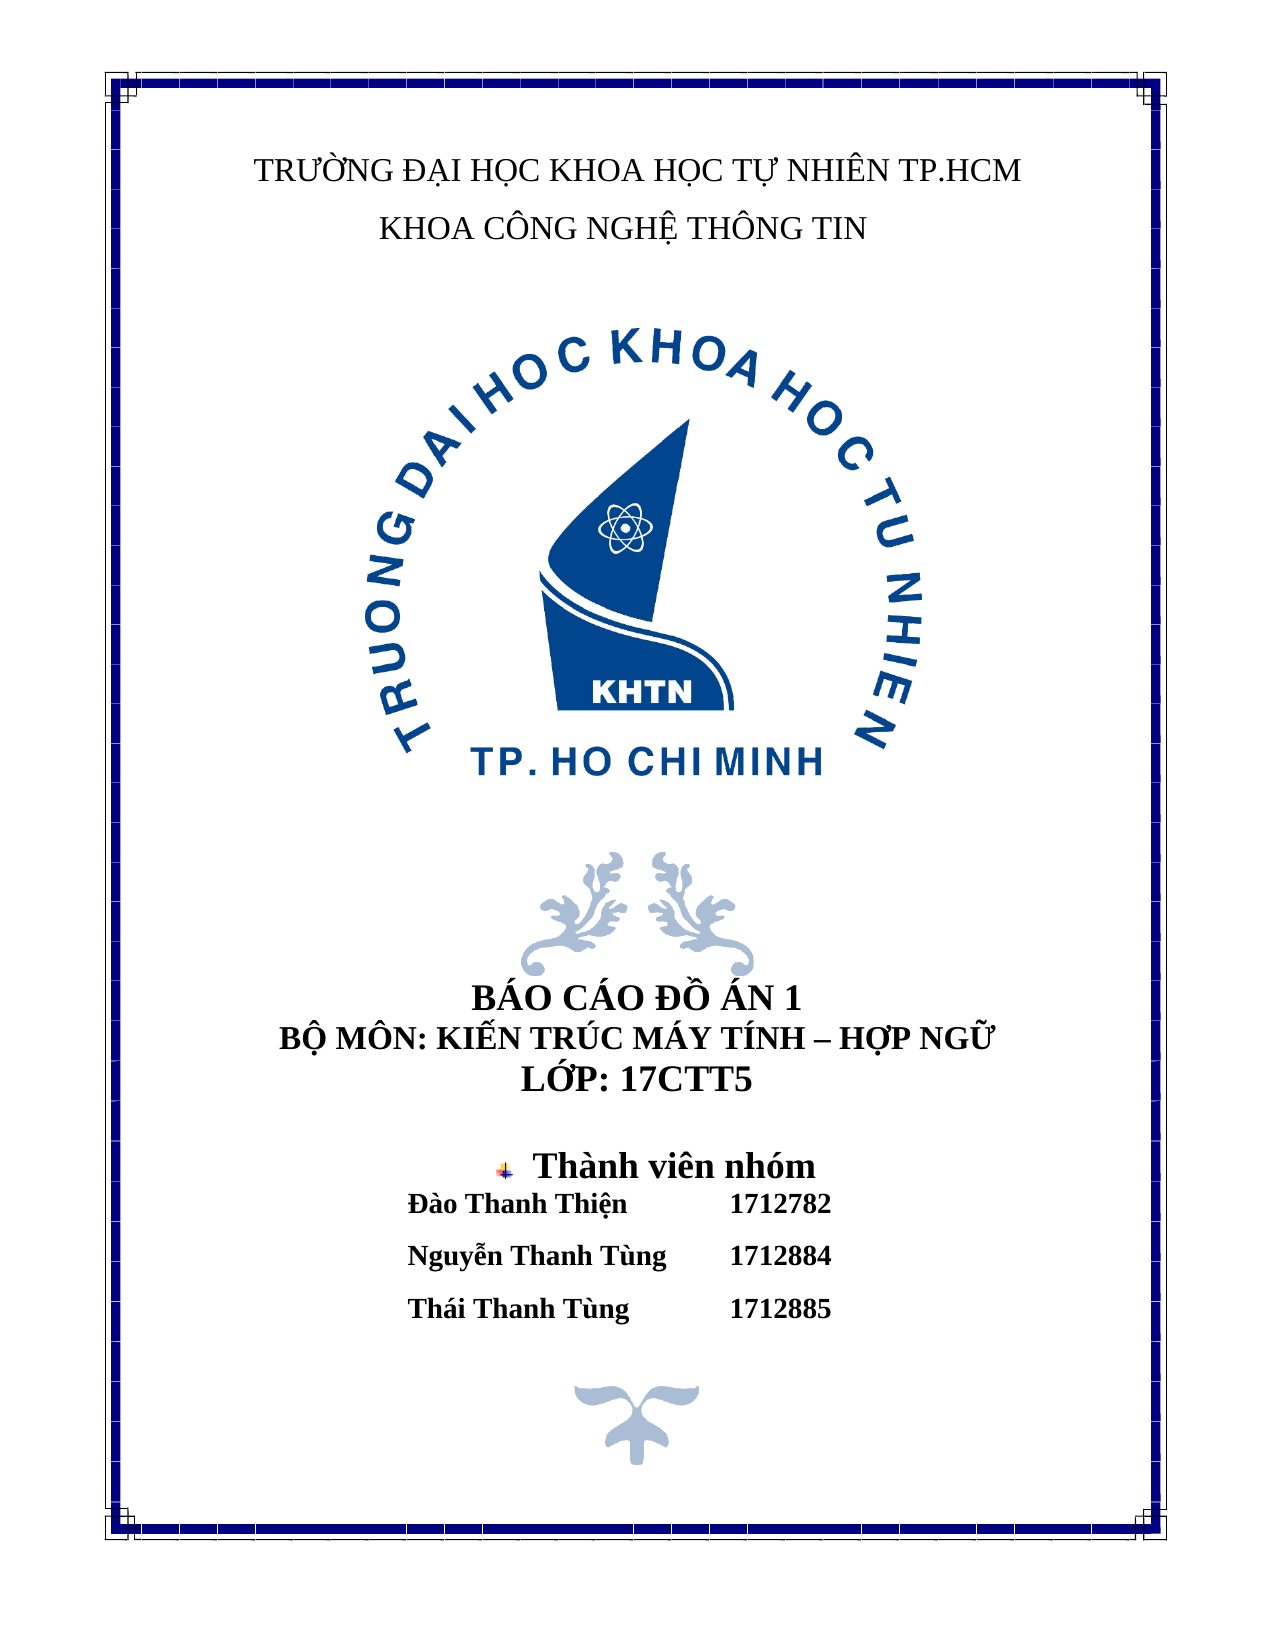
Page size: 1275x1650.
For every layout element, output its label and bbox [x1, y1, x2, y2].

picture [496, 1161, 513, 1179]
picture [353, 328, 922, 776]
